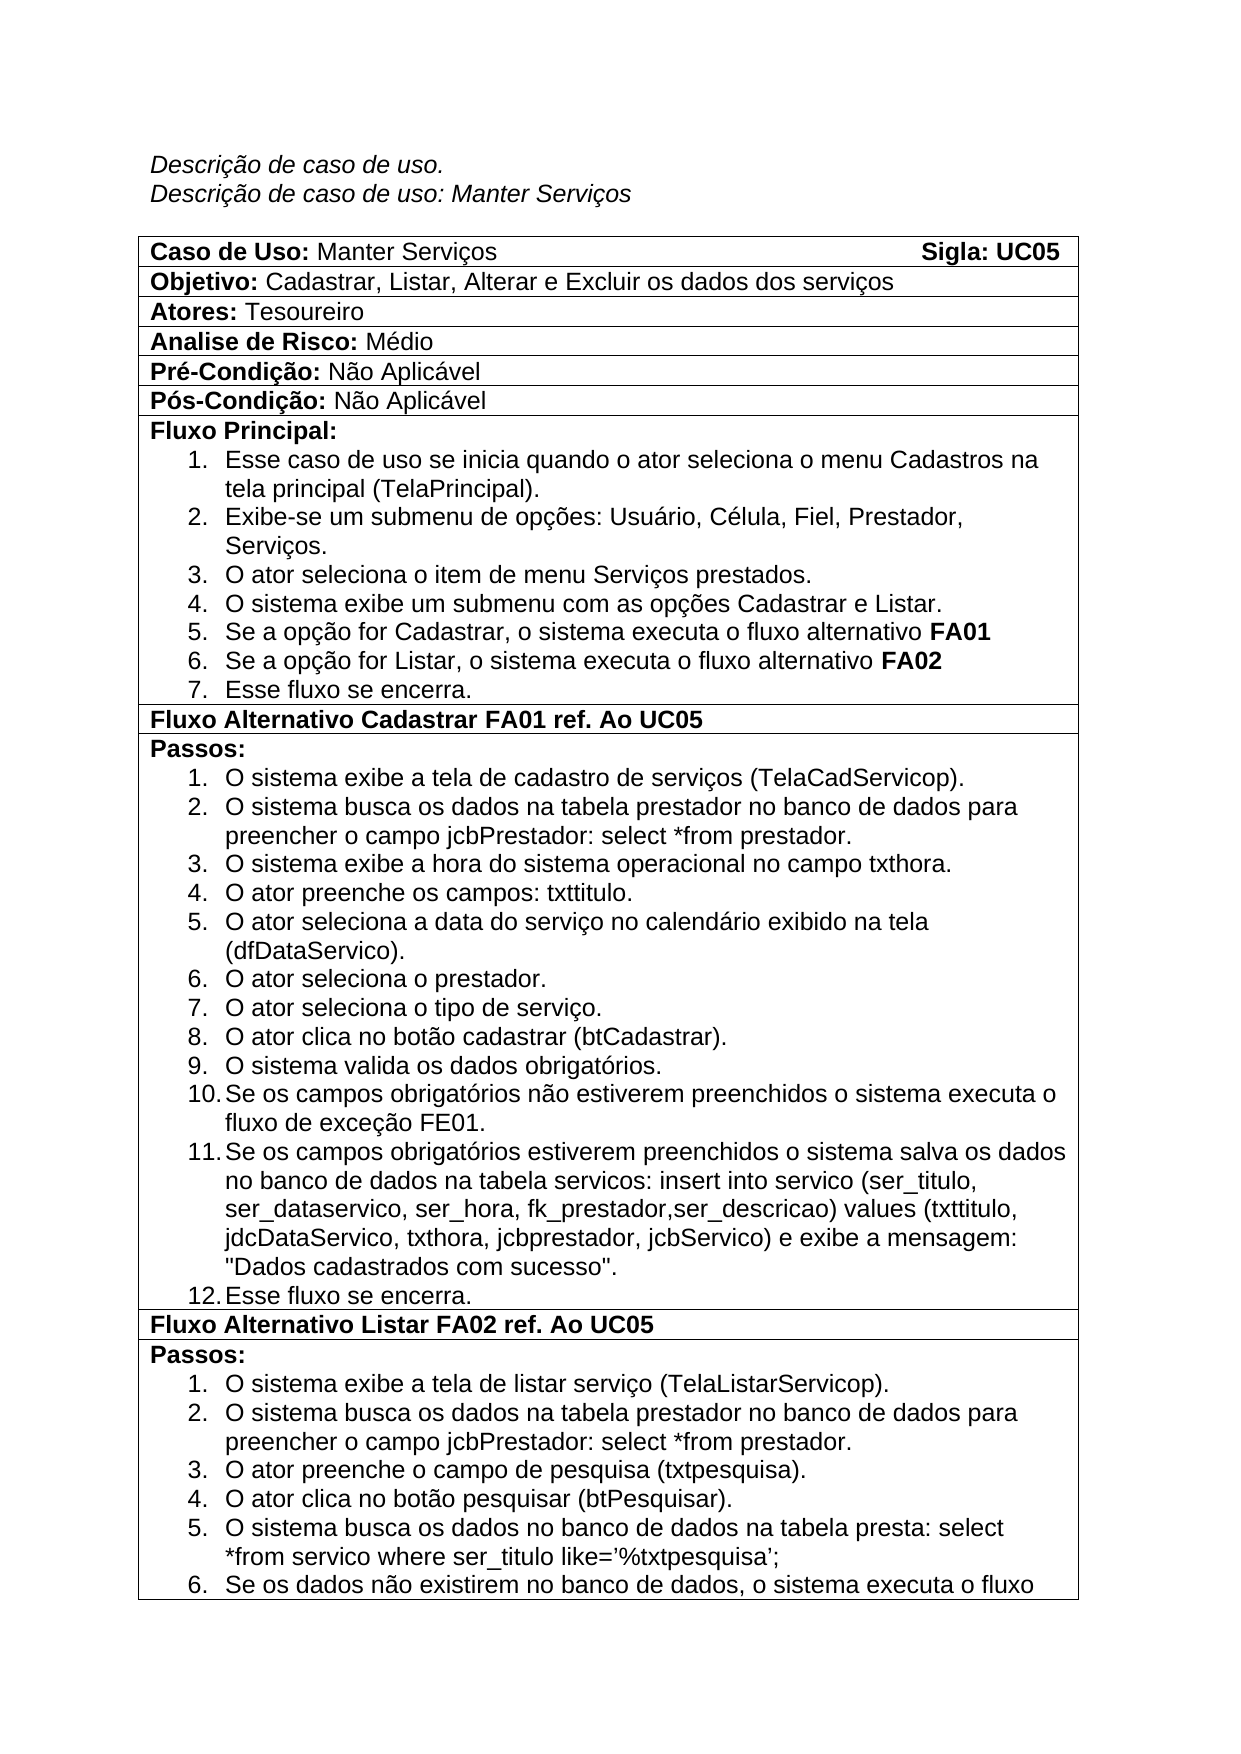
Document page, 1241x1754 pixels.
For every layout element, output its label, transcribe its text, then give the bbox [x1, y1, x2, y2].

table_cell Atores: Tesoureiro [139, 297, 1078, 326]
table_cell Objetivo: Cadastrar, Listar, Alterar e Excluir os dados dos serviços [139, 267, 1078, 296]
table_cell Passos: O sistema exibe a tela de cadastro de serviços (TelaCadServicop). O sistema busca os dados na tabela prestador no banco de dados para preencher o campo jcbPrestador: select *from prestador. O sistema exibe a hora do sistema operacional no campo txthora. O ator preenche os campos: txttitulo. O ator seleciona a data do serviço no calendário exibido na tela (dfDataServico). O ator seleciona o prestador. O ator seleciona o tipo de serviço. O ator clica no botão cadastrar (btCadastrar). O sistema valida os dados obrigatórios. Se os campos obrigatórios não estiverem preenchidos o sistema executa o fluxo de exceção FE01. Se os campos obrigatórios estiverem preenchidos o sistema salva os dados no banco de dados na tabela servicos: insert into servico (ser_titulo, ser_dataservico, ser_hora, fk_prestador,ser_descricao) values (txttitulo, jdcDataServico, txthora, jcbprestador, jcbServico) e exibe a mensagem: "Dados cadastrados com sucesso". Esse fluxo se encerra. [139, 734, 1078, 1309]
table_cell Pré-Condição: Não Aplicável [139, 356, 1078, 385]
table_cell Fluxo Alternativo Listar FA02 ref. Ao UC05 [139, 1310, 1078, 1339]
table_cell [139, 1340, 1078, 1599]
table_cell Fluxo Principal: Esse caso de uso se inicia quando o ator seleciona o menu Cadastros na tela principal (TelaPrincipal). Exibe-se um submenu de opções: Usuário, Célula, Fiel, Prestador, Serviços. O ator seleciona o item de menu Serviços prestados. O sistema exibe um submenu com as opções Cadastrar e Listar. Se a opção for Cadastrar, o sistema executa o fluxo alternativo FA01 Se a opção for Listar, o sistema executa o fluxo alternativo FA02 Esse fluxo se encerra. [139, 416, 1078, 703]
table_cell Fluxo Alternativo Cadastrar FA01 ref. Ao UC05 [139, 705, 1078, 733]
table_header Caso de Uso: Manter Serviços Sigla: UC05 [139, 237, 1078, 266]
table_cell Pós-Condição: Não Aplicável [139, 386, 1078, 415]
text Descrição de caso de uso. [150, 150, 1090, 179]
text Descrição de caso de uso: Manter Serviços [150, 179, 1090, 207]
table_cell Analise de Risco: Médio [139, 327, 1078, 355]
